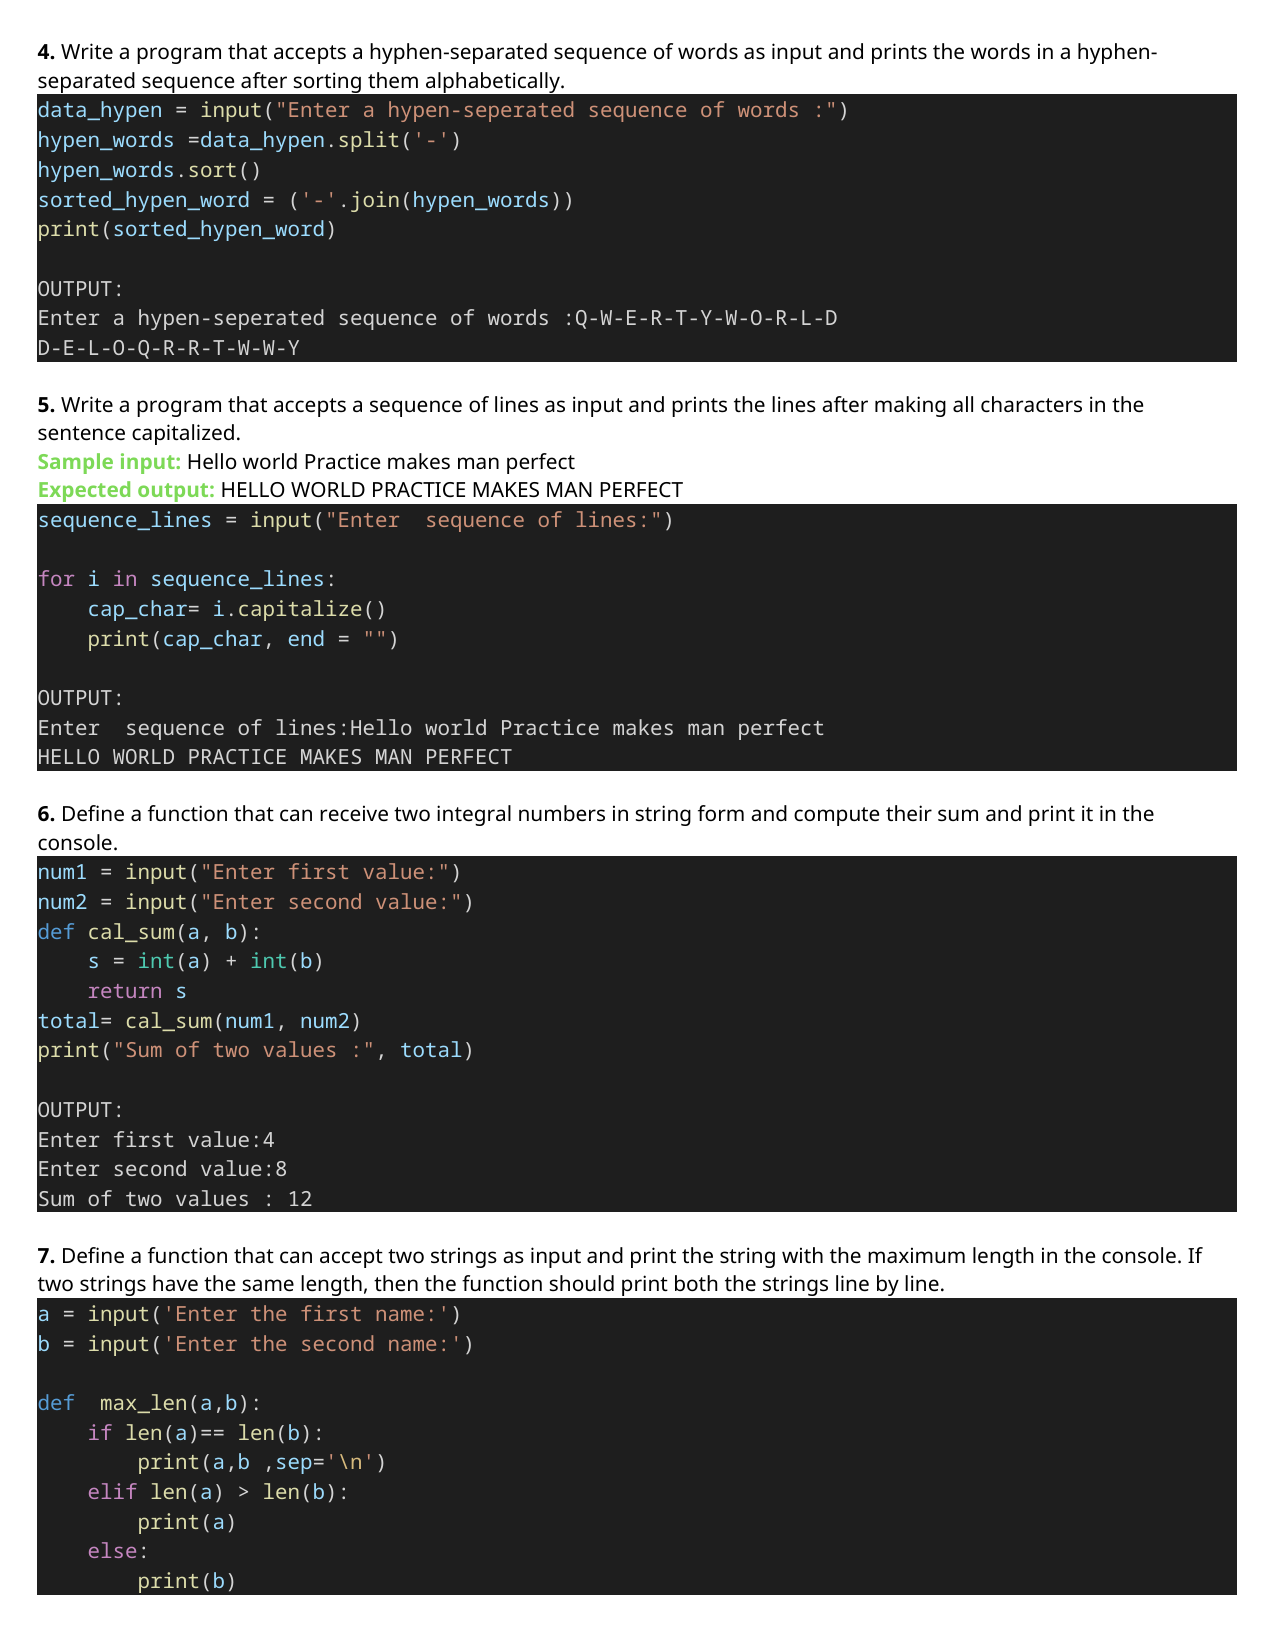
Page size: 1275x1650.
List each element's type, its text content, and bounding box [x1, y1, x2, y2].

text if len(a)== len(b): [37, 1417, 1237, 1446]
text cap_char= i.capitalize() [37, 593, 1237, 622]
text Enter second value:8 [37, 1153, 1237, 1183]
text elif len(a) > len(b): [37, 1476, 1237, 1506]
text 5. Write a program that accepts a sequence of lines as input and prints the lines after making all characters in the sentence capitalized. [37, 390, 1237, 447]
text D-E-L-O-Q-R-R-T-W-W-Y [37, 332, 1237, 362]
text Enter sequence of lines:Hello world Practice makes man perfect [37, 712, 1237, 741]
text def max_len(a,b): [37, 1387, 1237, 1417]
text s = int(a) + int(b) [37, 945, 1237, 975]
text print(sorted_hypen_word) [37, 213, 1237, 243]
text return s [37, 975, 1237, 1005]
text Expected output: HELLO WORLD PRACTICE MAKES MAN PERFECT [37, 475, 1237, 504]
text num1 = input("Enter first value:") [37, 856, 1237, 886]
text def cal_sum(a, b): [37, 916, 1237, 945]
text Sample input: Hello world Practice makes man perfect [37, 447, 1237, 475]
text 7. Define a function that can accept two strings as input and print the string with the maximum length in the console. If two strings have the same length, then the function should print both the strings line by line. [37, 1241, 1237, 1298]
text OUTPUT: [37, 272, 1237, 302]
text print(a) [37, 1506, 1237, 1535]
text b = input('Enter the second name:') [37, 1327, 1237, 1357]
text sequence_lines = input("Enter sequence of lines:") [37, 504, 1237, 533]
text num2 = input("Enter second value:") [37, 886, 1237, 916]
text Sum of two values : 12 [37, 1183, 1237, 1212]
text else: [37, 1535, 1237, 1565]
text 6. Define a function that can receive two integral numbers in string form and compute their sum and print it in the console. [37, 799, 1237, 856]
text OUTPUT: [37, 682, 1237, 712]
text data_hypen = input("Enter a hypen-seperated sequence of words :") [37, 94, 1237, 124]
text hypen_words =data_hypen.split('-') [37, 124, 1237, 154]
text print(cap_char, end = "") [37, 622, 1237, 652]
text print("Sum of two values :", total) [37, 1034, 1237, 1064]
text Enter first value:4 [37, 1123, 1237, 1153]
text hypen_words.sort() [37, 154, 1237, 183]
text total= cal_sum(num1, num2) [37, 1005, 1237, 1034]
text HELLO WORLD PRACTICE MAKES MAN PERFECT [37, 741, 1237, 771]
text OUTPUT: [37, 1094, 1237, 1123]
text print(b) [37, 1565, 1237, 1595]
text a = input('Enter the first name:') [37, 1298, 1237, 1327]
text 4. Write a program that accepts a hyphen-separated sequence of words as input and prints the words in a hyphen-separated sequence after sorting them alphabetically. [37, 37, 1237, 94]
text for i in sequence_lines: [37, 563, 1237, 593]
text Enter a hypen-seperated sequence of words :Q-W-E-R-T-Y-W-O-R-L-D [37, 302, 1237, 332]
text sorted_hypen_word = ('-'.join(hypen_words)) [37, 183, 1237, 213]
text print(a,b ,sep='\n') [37, 1446, 1237, 1476]
